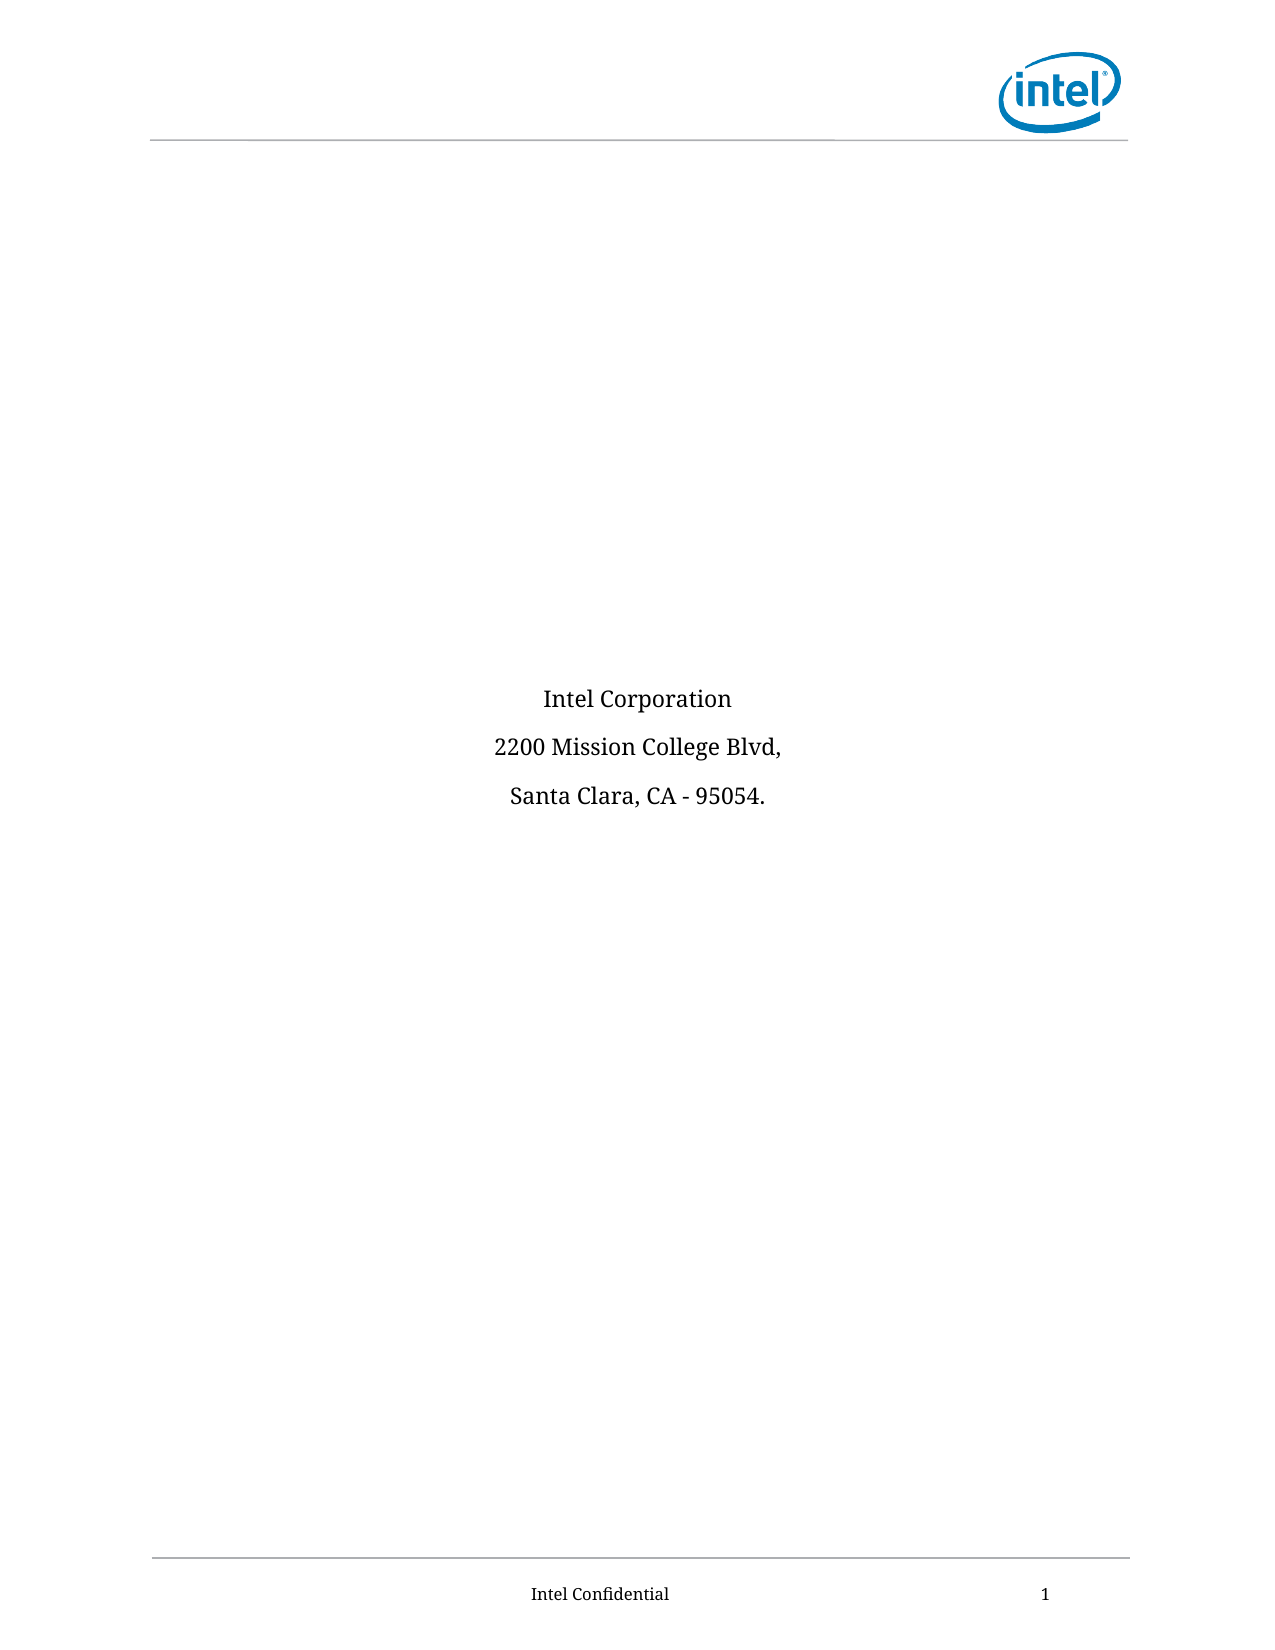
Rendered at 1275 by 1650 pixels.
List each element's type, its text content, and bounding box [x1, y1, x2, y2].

text Santa Clara, CA - 95054. [150, 780, 1125, 811]
text 2200 Mission College Blvd, [150, 731, 1125, 762]
text Intel Corporation [150, 683, 1125, 714]
picture [993, 42, 1125, 139]
